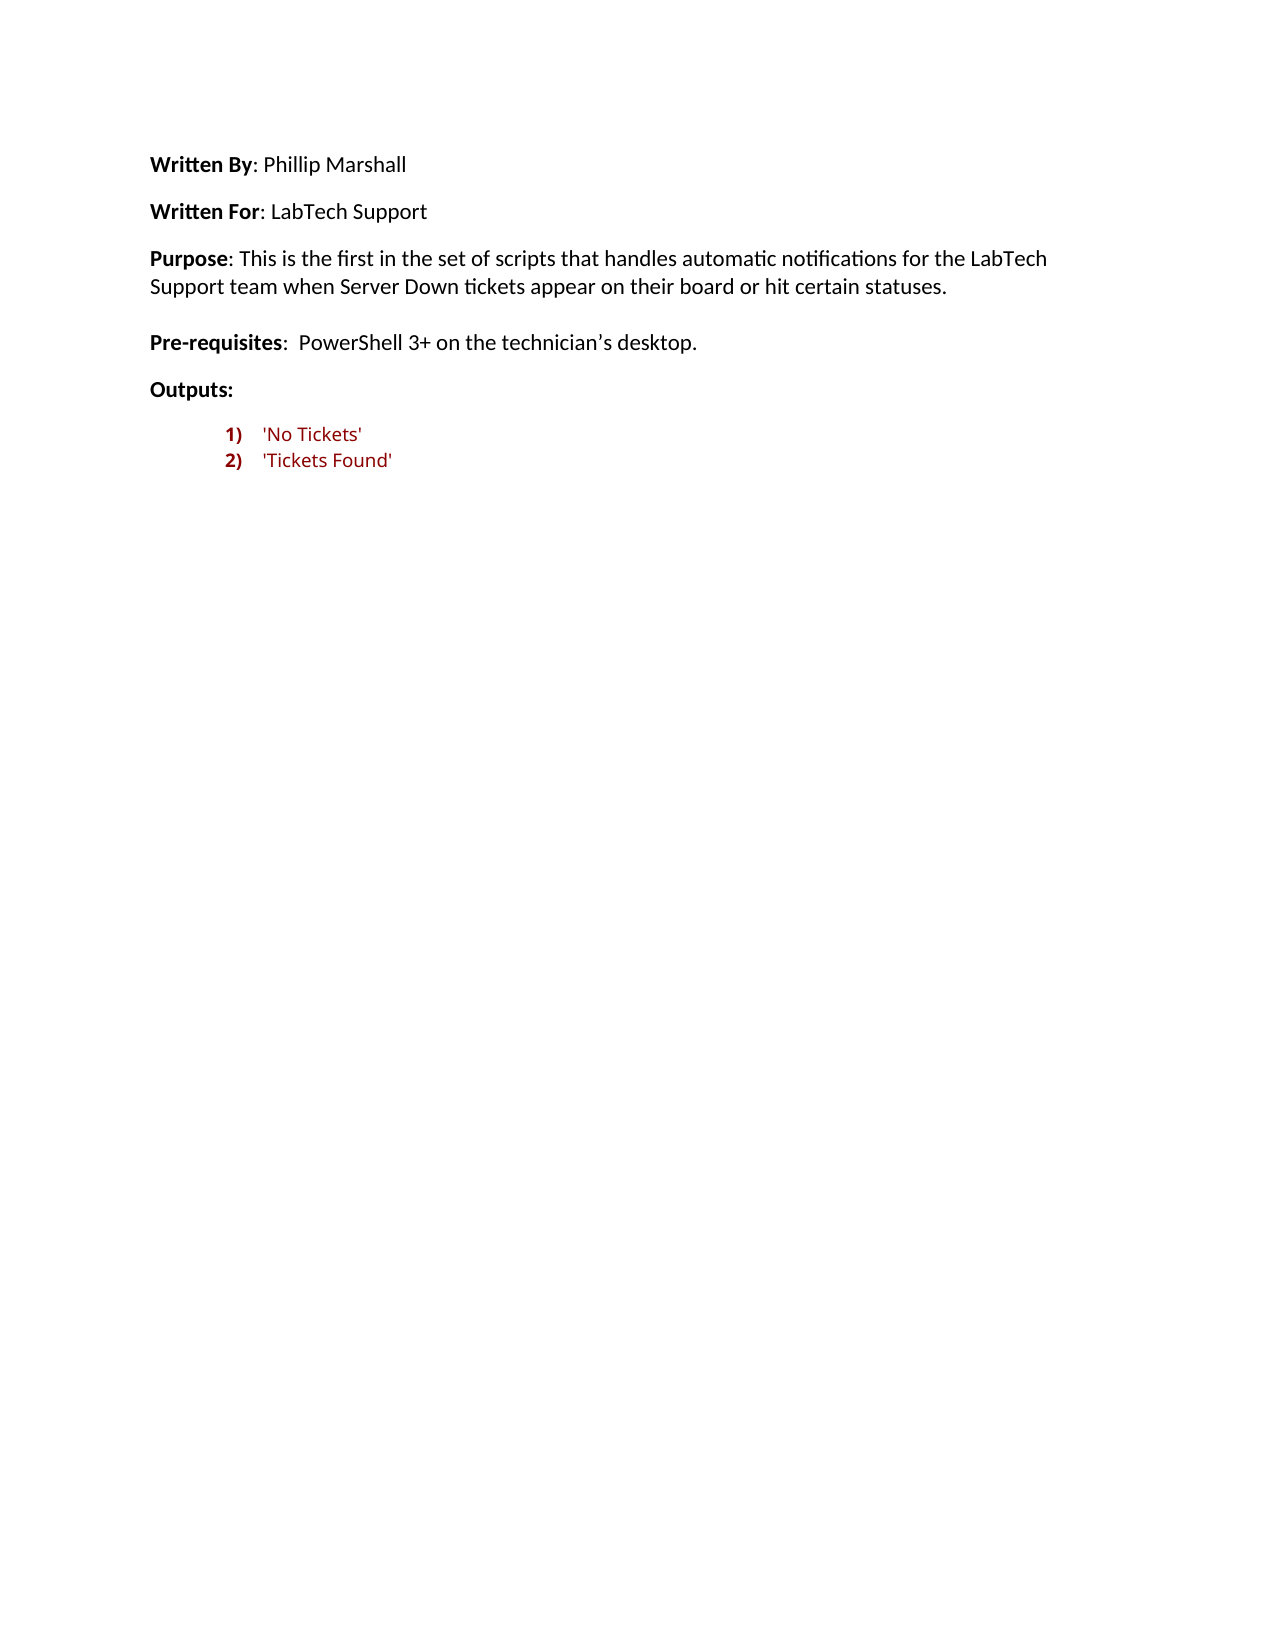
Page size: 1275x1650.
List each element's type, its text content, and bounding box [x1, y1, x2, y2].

text Outputs: [150, 375, 1125, 403]
text Written For: LabTech Support [150, 197, 1125, 225]
list 'No Tickets' [225, 422, 1125, 447]
text Pre-requisites: PowerShell 3+ on the technician’s desktop. [150, 328, 1125, 356]
text Purpose: This is the first in the set of scripts that handles automatic notifications for the LabTech Support team when Server Down tickets appear on their board or hit certain statuses. [150, 244, 1125, 300]
text Written By: Phillip Marshall [150, 150, 1125, 178]
list 'Tickets Found' [225, 447, 1125, 473]
